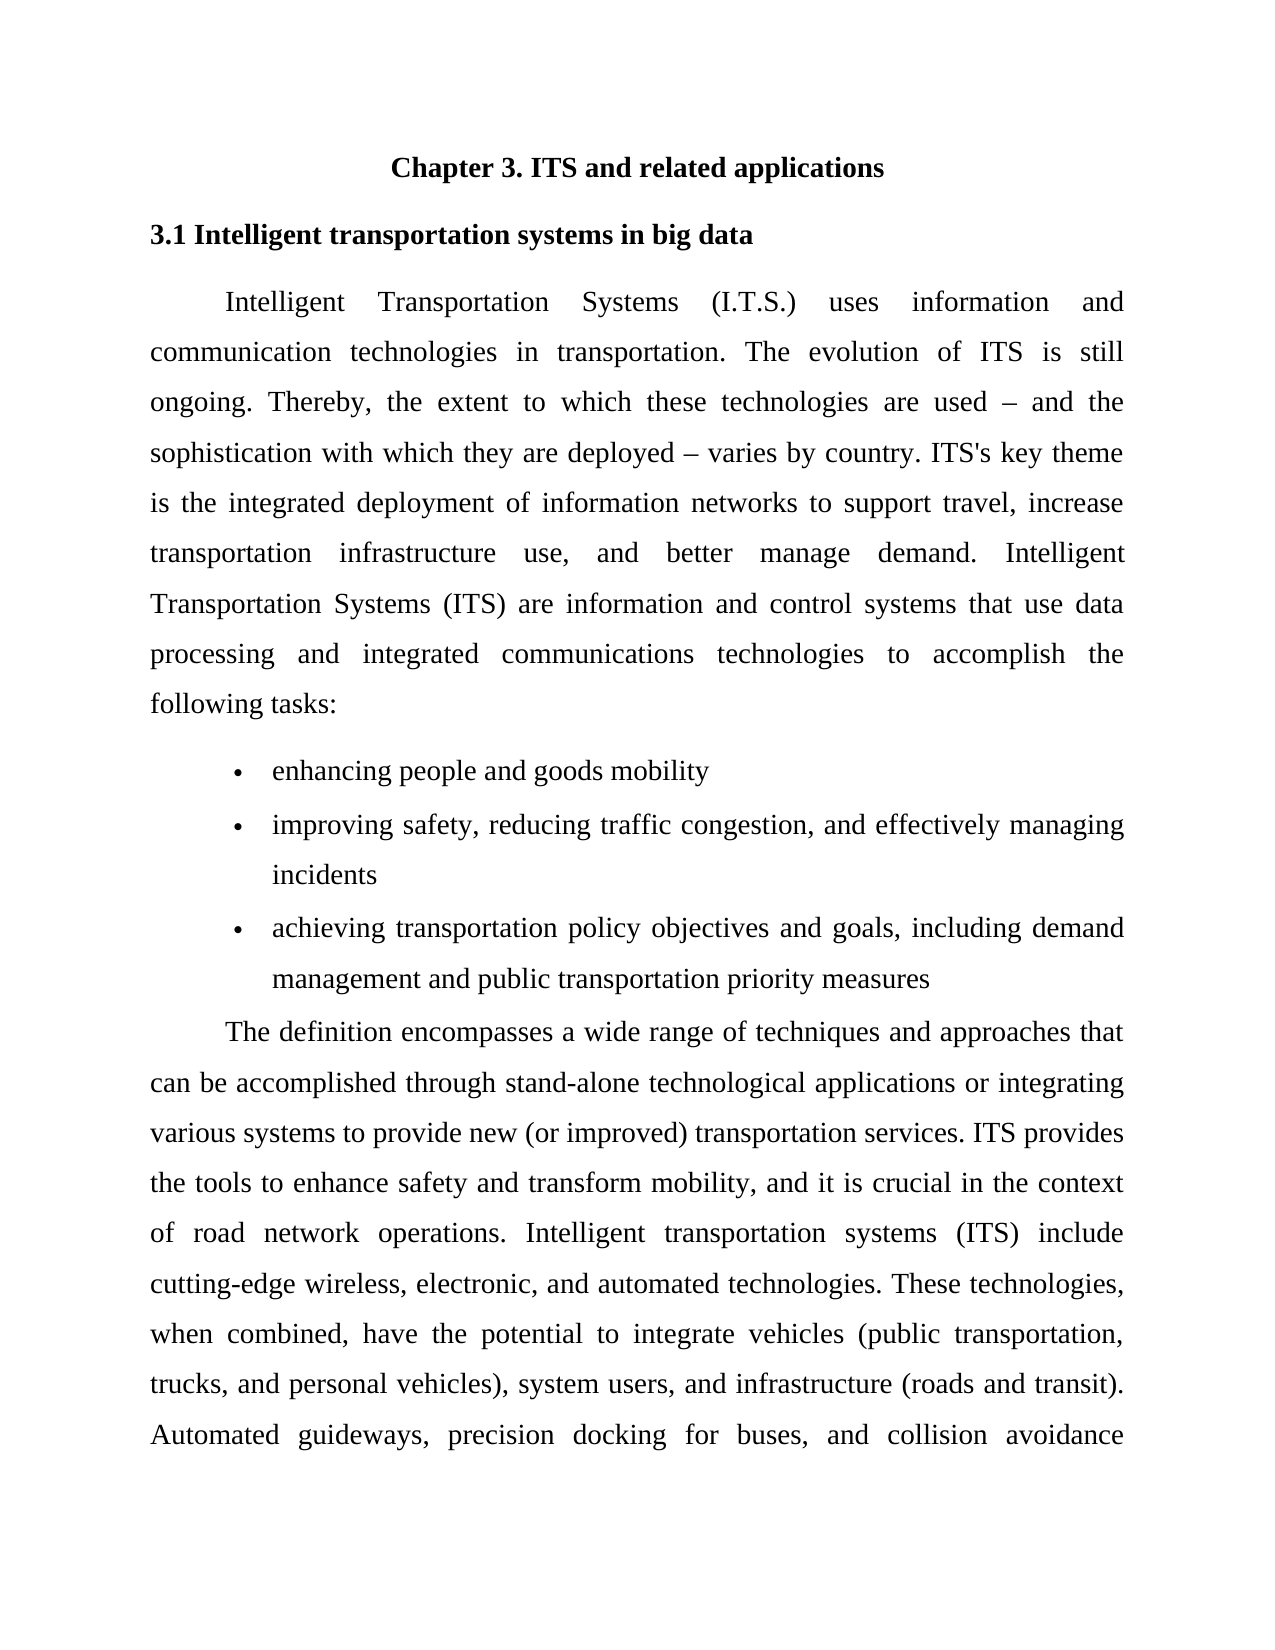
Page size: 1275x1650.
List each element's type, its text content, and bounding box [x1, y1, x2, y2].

list achieving transportation policy objectives and goals, including demand management and public transportation priority measures [234, 911, 1125, 994]
text Chapter 3. ITS and related applications [150, 150, 1125, 183]
text 3.1 Intelligent transportation systems in big data [150, 217, 1125, 251]
list improving safety, reducing traffic congestion, and effectively managing incidents [234, 807, 1125, 891]
text Intelligent Transportation Systems (I.T.S.) uses information and communication technologies in transportation. The evolution of ITS is still ongoing. Thereby, the extent to which these technologies are used – and the sophistication with which they are deployed – varies by country. ITS's key theme is the integrated deployment of information networks to support travel, increase transportation infrastructure use, and better manage demand. Intelligent Transportation Systems (ITS) are information and control systems that use data processing and integrated communications technologies to accomplish the following tasks: [150, 284, 1125, 720]
list enhancing people and goods mobility [234, 753, 1125, 787]
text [150, 1014, 1125, 1450]
